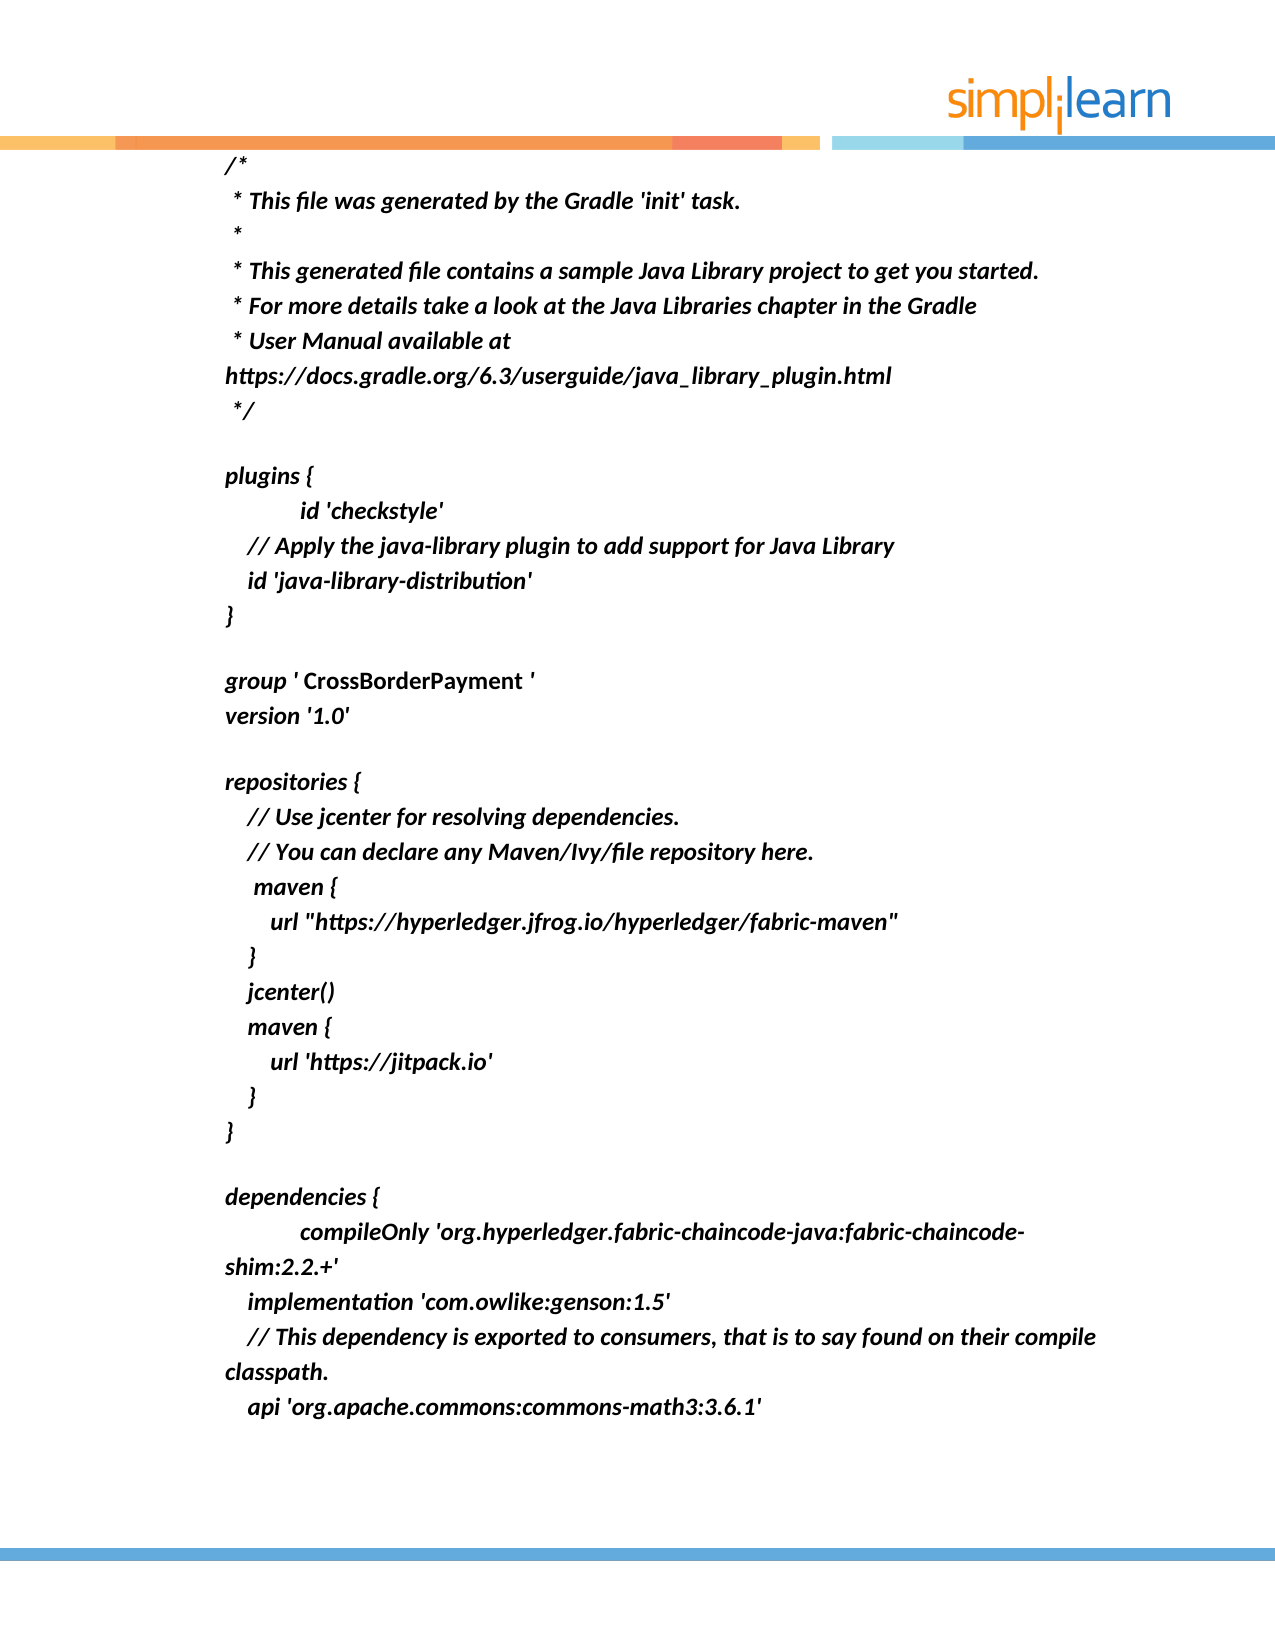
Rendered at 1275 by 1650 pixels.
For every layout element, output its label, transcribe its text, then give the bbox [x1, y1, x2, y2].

text * This file was generated by the Gradle 'init' task. [225, 185, 1125, 216]
text id 'java-library-distribution' [225, 565, 1125, 596]
text } [225, 600, 1125, 631]
text compileOnly 'org.hyperledger.fabric-chaincode-java:fabric-chaincode-shim:2.2.+' [225, 1216, 1125, 1281]
text // Apply the java-library plugin to add support for Java Library [225, 530, 1125, 561]
text api 'org.apache.commons:commons-math3:3.6.1' [225, 1391, 1125, 1421]
text plugins { [225, 460, 1125, 491]
text * [225, 220, 1125, 251]
text * For more details take a look at the Java Libraries chapter in the Gradle [225, 290, 1125, 321]
text maven { [225, 871, 1125, 901]
text repositories { [225, 766, 1125, 796]
text // Use jcenter for resolving dependencies. [225, 801, 1125, 831]
text url "https://hyperledger.jfrog.io/hyperledger/fabric-maven" [225, 906, 1125, 936]
text // You can declare any Maven/Ivy/file repository here. [225, 836, 1125, 866]
text dependencies { [225, 1181, 1125, 1211]
text } [225, 1116, 1125, 1146]
picture [0, 1548, 1275, 1562]
text } [225, 941, 1125, 971]
text maven { [225, 1011, 1125, 1041]
text } [225, 1081, 1125, 1111]
text /* [225, 150, 1125, 181]
text implementation 'com.owlike:genson:1.5' [225, 1286, 1125, 1316]
text * This generated file contains a sample Java Library project to get you started. [225, 255, 1125, 286]
text version '1.0' [225, 700, 1125, 731]
text url 'https://jitpack.io' [225, 1046, 1125, 1076]
text id 'checkstyle' [225, 495, 1125, 526]
text group ' CrossBorderPayment ' [225, 665, 1125, 696]
text * User Manual available at https://docs.gradle.org/6.3/userguide/java_library_plugin.html [225, 325, 1125, 391]
text jcenter() [225, 976, 1125, 1006]
text // This dependency is exported to consumers, that is to say found on their compile classpath. [225, 1321, 1125, 1386]
picture [0, 76, 1275, 150]
text */ [225, 395, 1125, 426]
